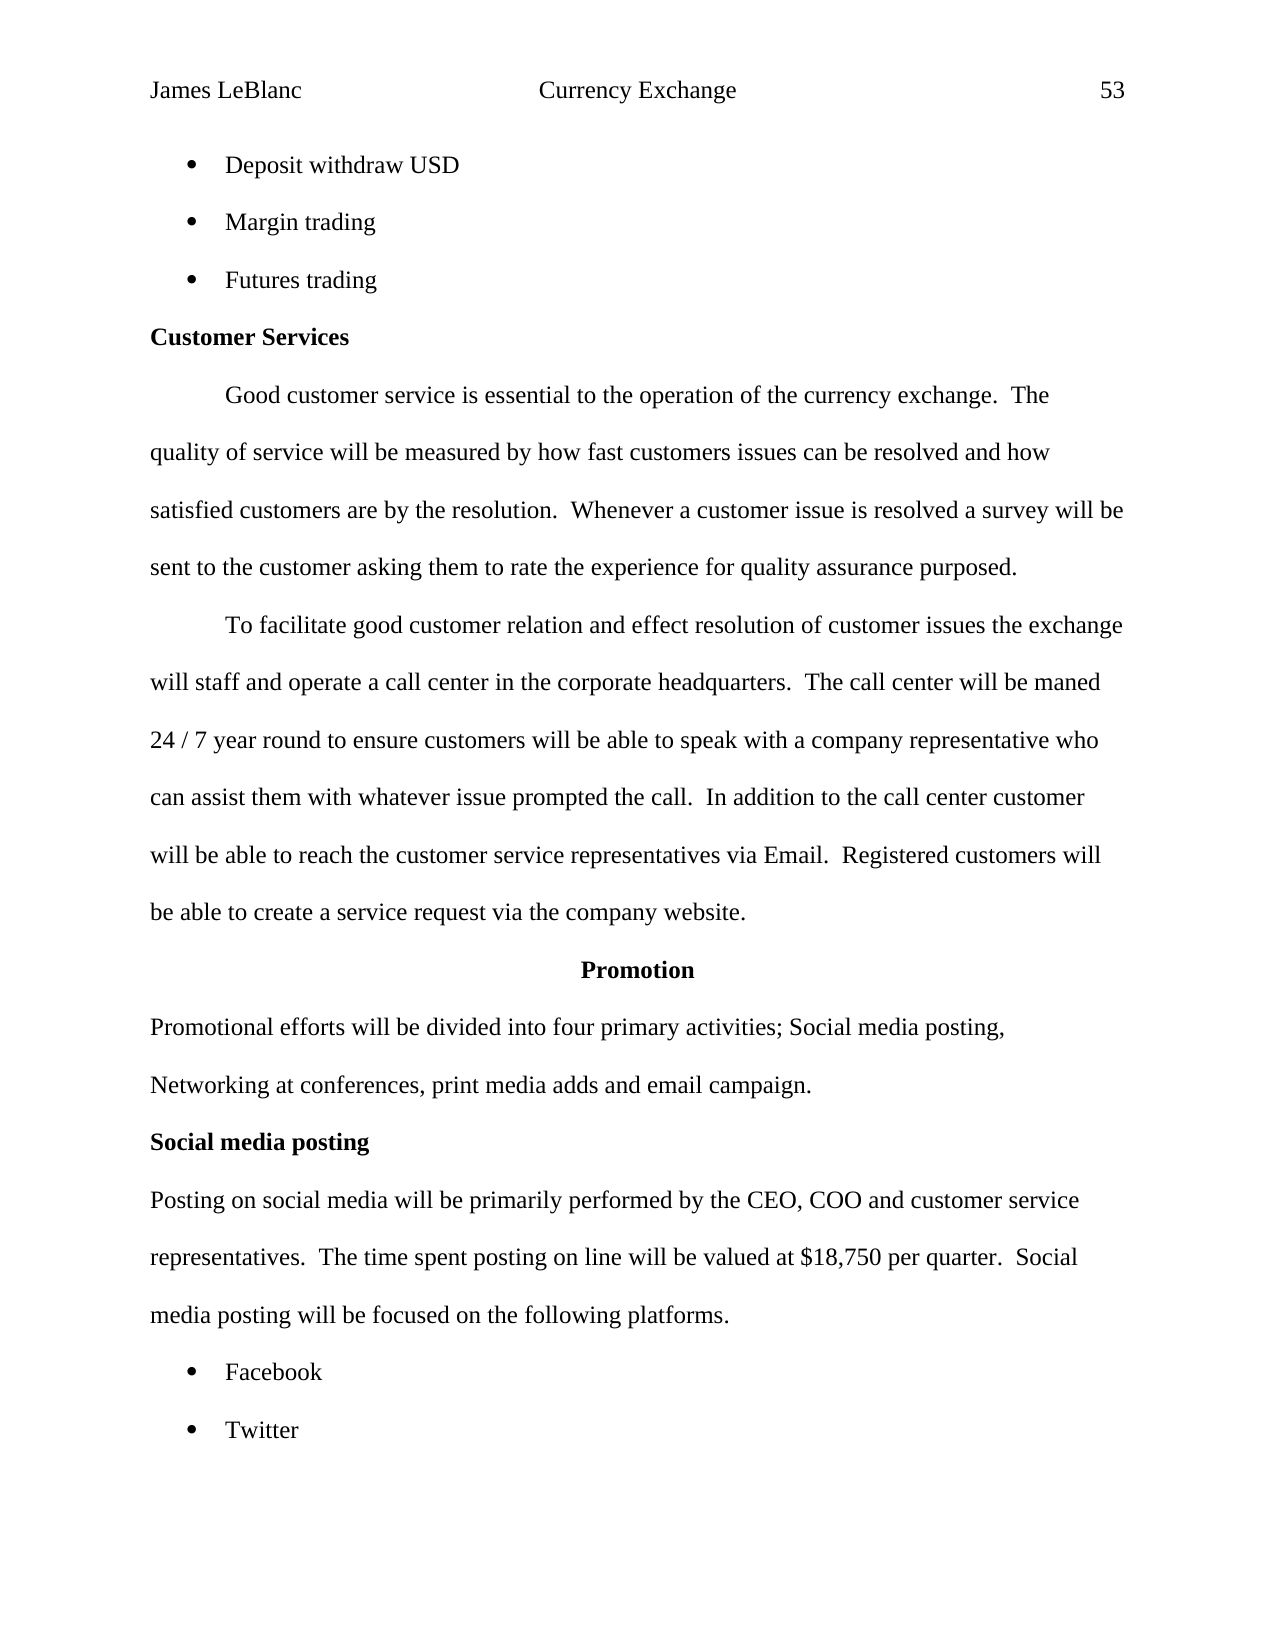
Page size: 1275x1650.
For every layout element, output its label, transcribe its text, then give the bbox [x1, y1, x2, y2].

subtitle Promotion [150, 955, 1125, 984]
subtitle Social media posting [150, 1127, 1125, 1156]
list Twitter [187, 1415, 1125, 1444]
text Good customer service is essential to the operation of the currency exchange. The quality of service will be measured by how fast customers issues can be resolved and how satisfied customers are by the resolution. Whenever a customer issue is resolved a survey will be sent to the customer asking them to rate the experience for quality assurance purposed. [150, 380, 1125, 581]
subtitle Customer Services [150, 322, 1125, 351]
list Deposit withdraw USD [187, 150, 1125, 179]
list Facebook [187, 1357, 1125, 1386]
list Futures trading [187, 265, 1125, 294]
list Margin trading [187, 207, 1125, 236]
text Posting on social media will be primarily performed by the CEO, COO and customer service representatives. The time spent posting on line will be valued at $18,750 per quarter. Social media posting will be focused on the following platforms. [150, 1185, 1125, 1329]
text Promotional efforts will be divided into four primary activities; Social media posting, Networking at conferences, print media adds and email campaign. [150, 1012, 1125, 1099]
text To facilitate good customer relation and effect resolution of customer issues the exchange will staff and operate a call center in the corporate headquarters. The call center will be maned 24 / 7 year round to ensure customers will be able to speak with a company representative who can assist them with whatever issue prompted the call. In addition to the call center customer will be able to reach the customer service representatives via Email. Registered customers will be able to create a service request via the company website. [150, 610, 1125, 926]
